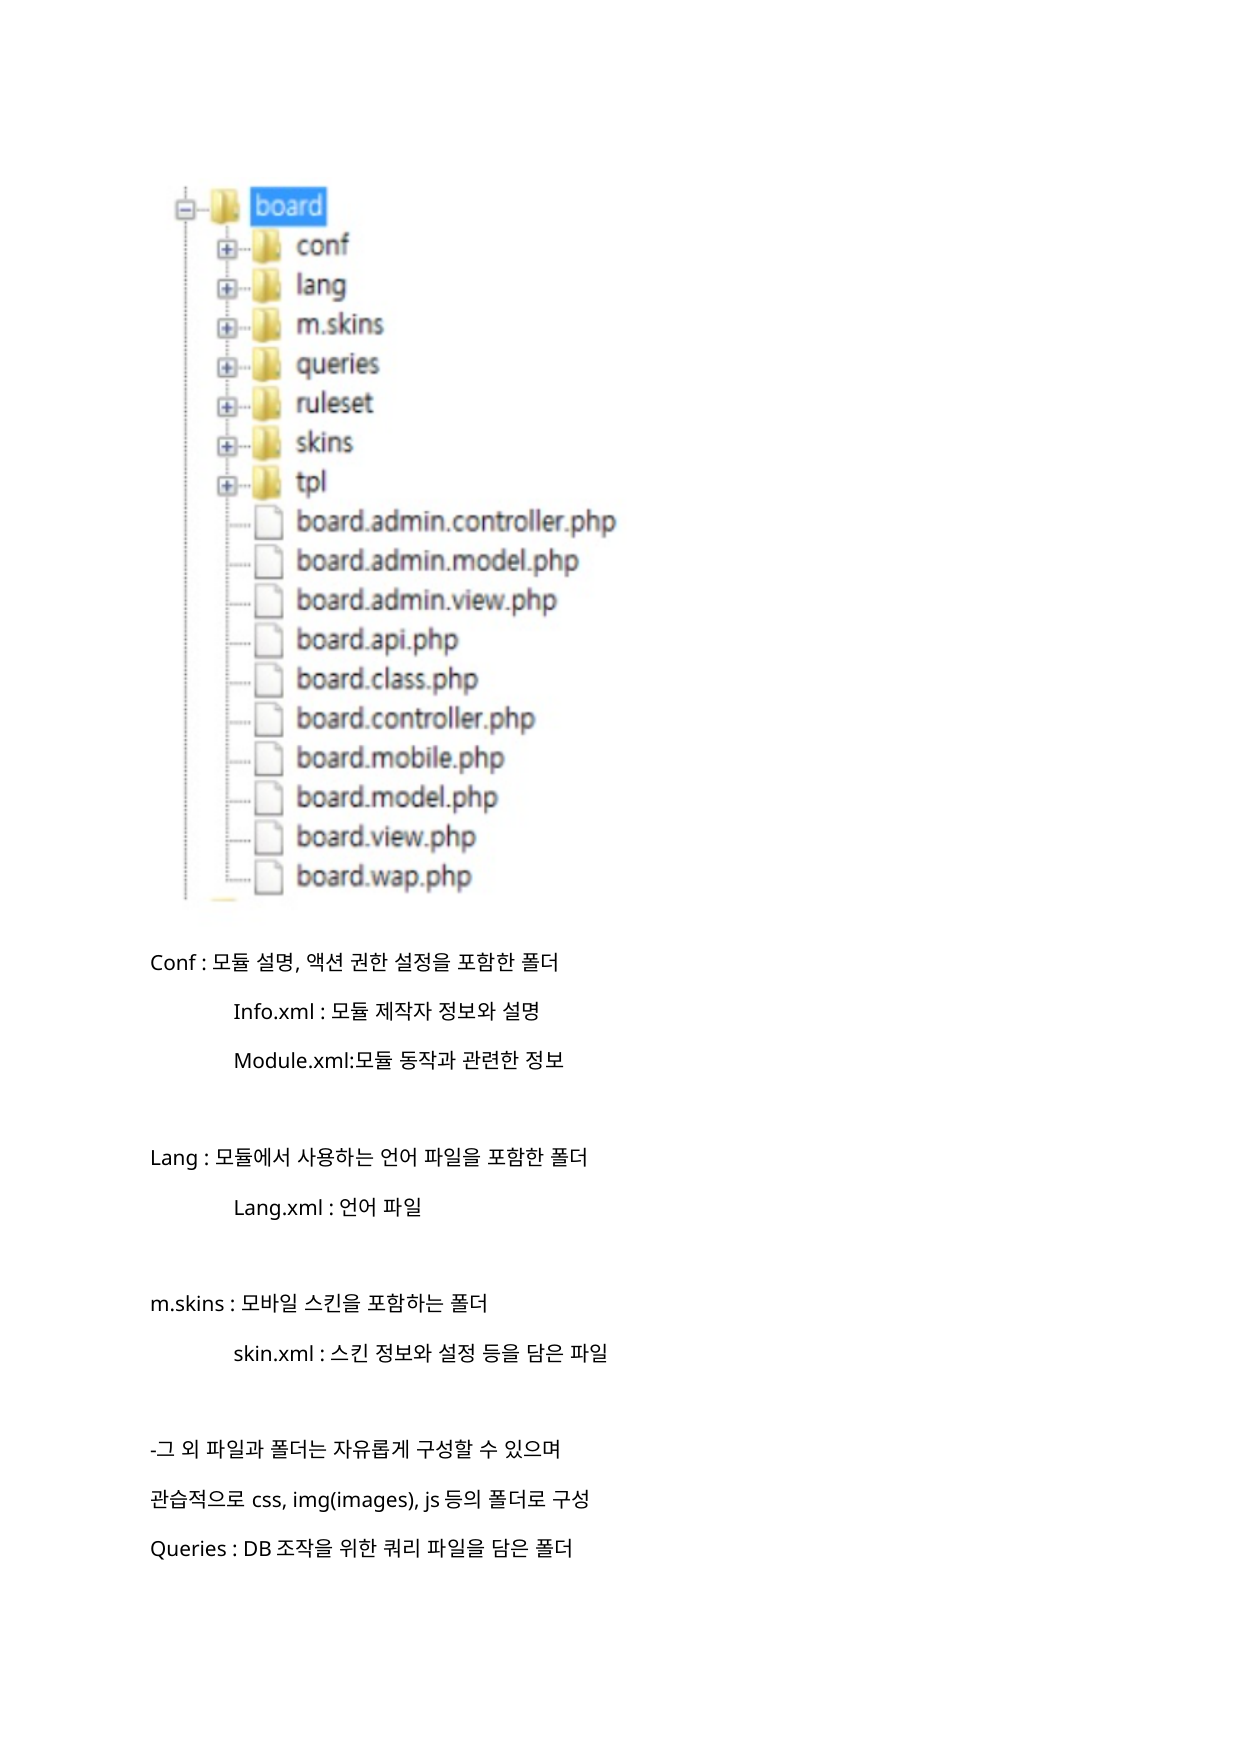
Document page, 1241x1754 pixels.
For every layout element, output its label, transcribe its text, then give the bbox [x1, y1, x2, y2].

text skin.xml : 스킨 정보와 설정 등을 담은 파일 [150, 1337, 1090, 1367]
text 관습적으로 css, img(images), js등의 폴더로 구성 [150, 1483, 1090, 1513]
text Lang.xml : 언어 파일 [150, 1191, 1090, 1221]
text Queries : DB조작을 위한 쿼리 파일을 담은 폴더 [150, 1532, 1090, 1563]
text Info.xml : 모듈 제작자 정보와 설명 [150, 995, 1090, 1026]
text -그 외 파일과 폴더는 자유롭게 구성할 수 있으며 [150, 1433, 1090, 1464]
text m.skins : 모바일 스킨을 포함하는 폴더 [150, 1287, 1090, 1318]
text Conf : 모듈 설명, 액션 권한 설정을 포함한 폴더 [150, 946, 1090, 976]
text Module.xml:모듈 동작과 관련한 정보 [150, 1045, 1090, 1075]
picture [150, 177, 682, 928]
text Lang : 모듈에서 사용하는 언어 파일을 포함한 폴더 [150, 1141, 1090, 1172]
